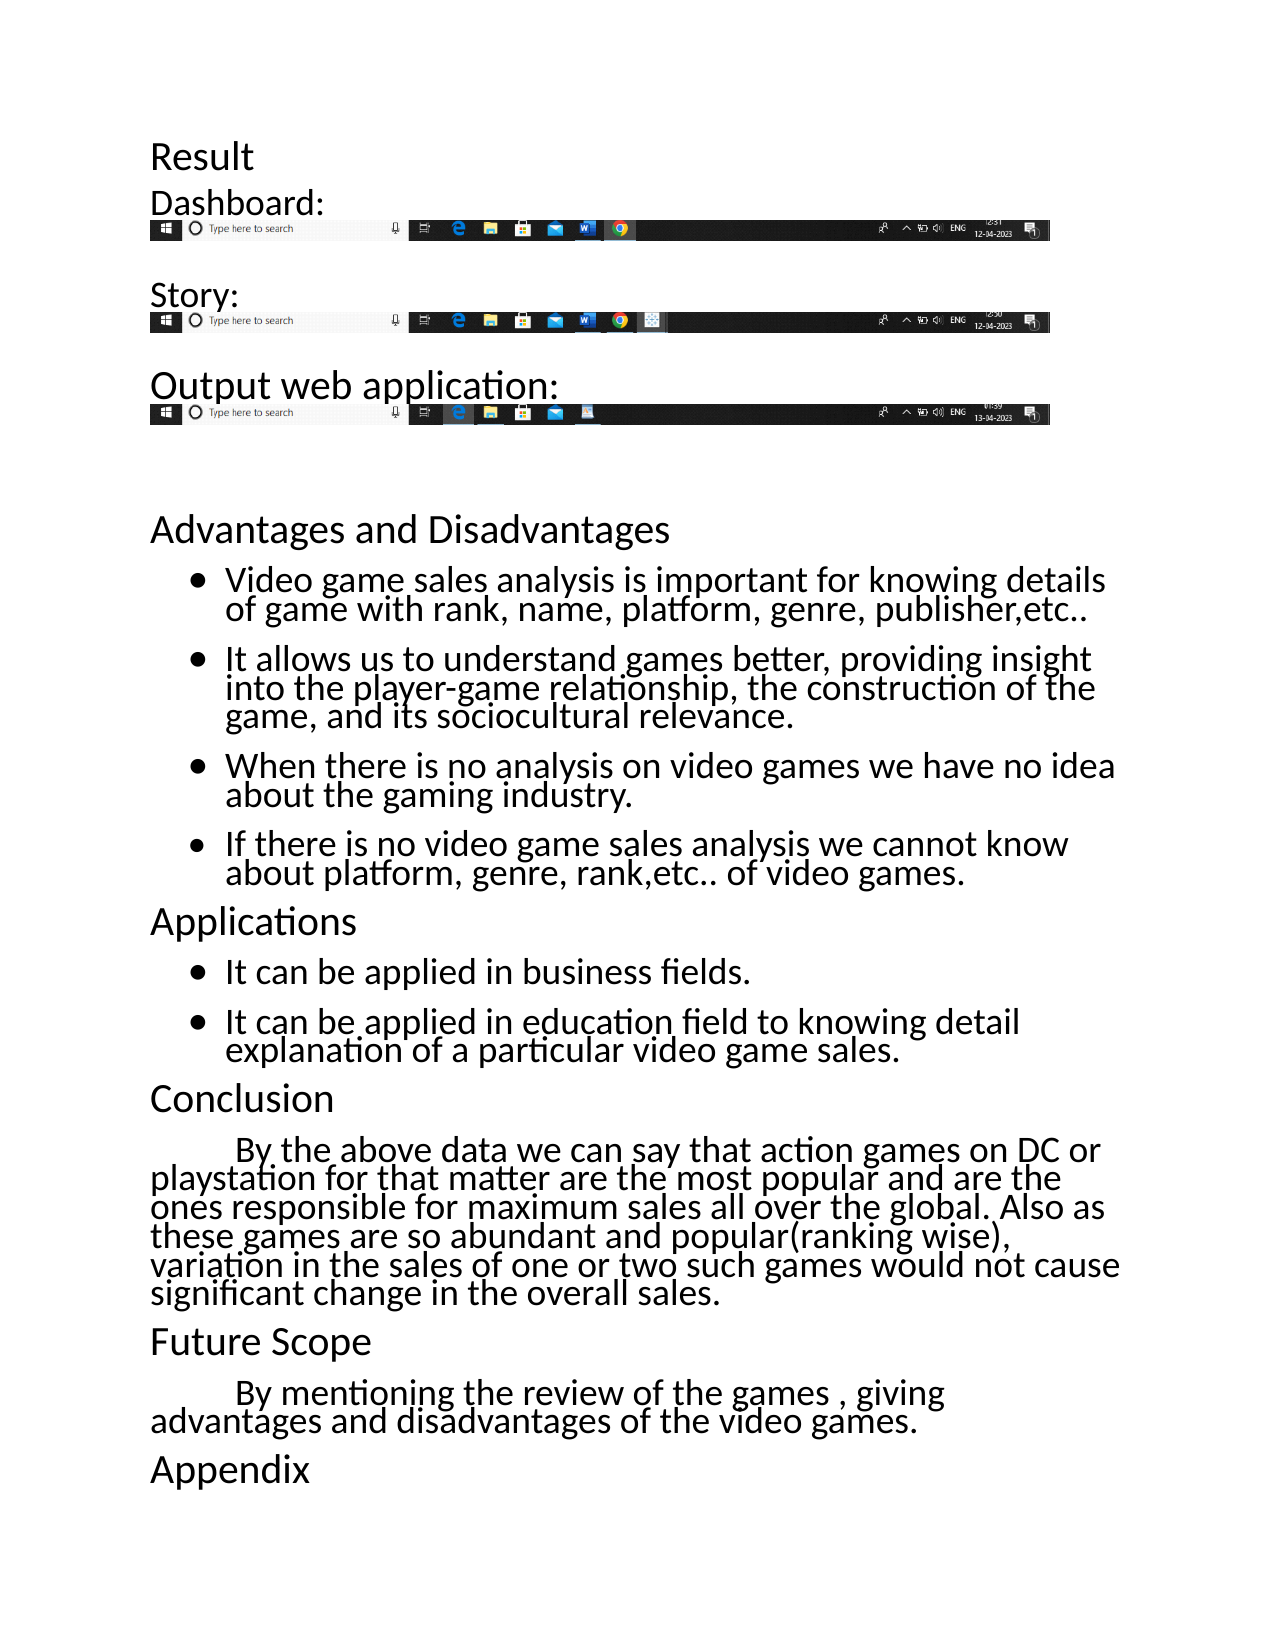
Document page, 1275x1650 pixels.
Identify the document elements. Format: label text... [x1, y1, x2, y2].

text Appendix [150, 1460, 1125, 1489]
list When there is no analysis on video games we have no idea about the gaming industry. [187, 755, 1125, 813]
text Output web application: [409, 379, 1125, 404]
text By mentioning the review of the games , giving advantages and disadvantages of the video games. [150, 1382, 1125, 1439]
text Dashboard: [150, 196, 1125, 221]
text Conclusion [150, 1089, 1125, 1118]
text Story: [150, 287, 1125, 312]
list It allows us to understand games better, providing insight into the player-game relationship, the construction of the game, and its sociocultural relevance. [187, 648, 1125, 734]
text Advantages and Disadvantages [150, 520, 1125, 549]
text By the above data we can say that action games on DC or playstation for that matter are the most popular and are the ones responsible for maximum sales all over the global. Also as these games are so abundant and popular(ranking wise), variation in the sales of one or two such games would not cause significant change in the overall sales. [150, 1139, 1125, 1312]
list Video game sales analysis is important for knowing details of game with rank, name, platform, genre, publisher,etc.. [187, 570, 1125, 627]
list It can be applied in business fields. [187, 962, 1125, 990]
text Output web application: [150, 379, 216, 404]
list It can be applied in education field to knowing detail explanation of a particular video game sales. [187, 1011, 1125, 1069]
list If there is no video game sales analysis we cannot know about platform, genre, rank,etc.. of video games. [187, 834, 1125, 891]
text Result [150, 150, 1125, 175]
text Output web application: [219, 379, 385, 404]
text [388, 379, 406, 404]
text Future Scope [150, 1332, 1125, 1361]
text Applications [150, 912, 1125, 941]
